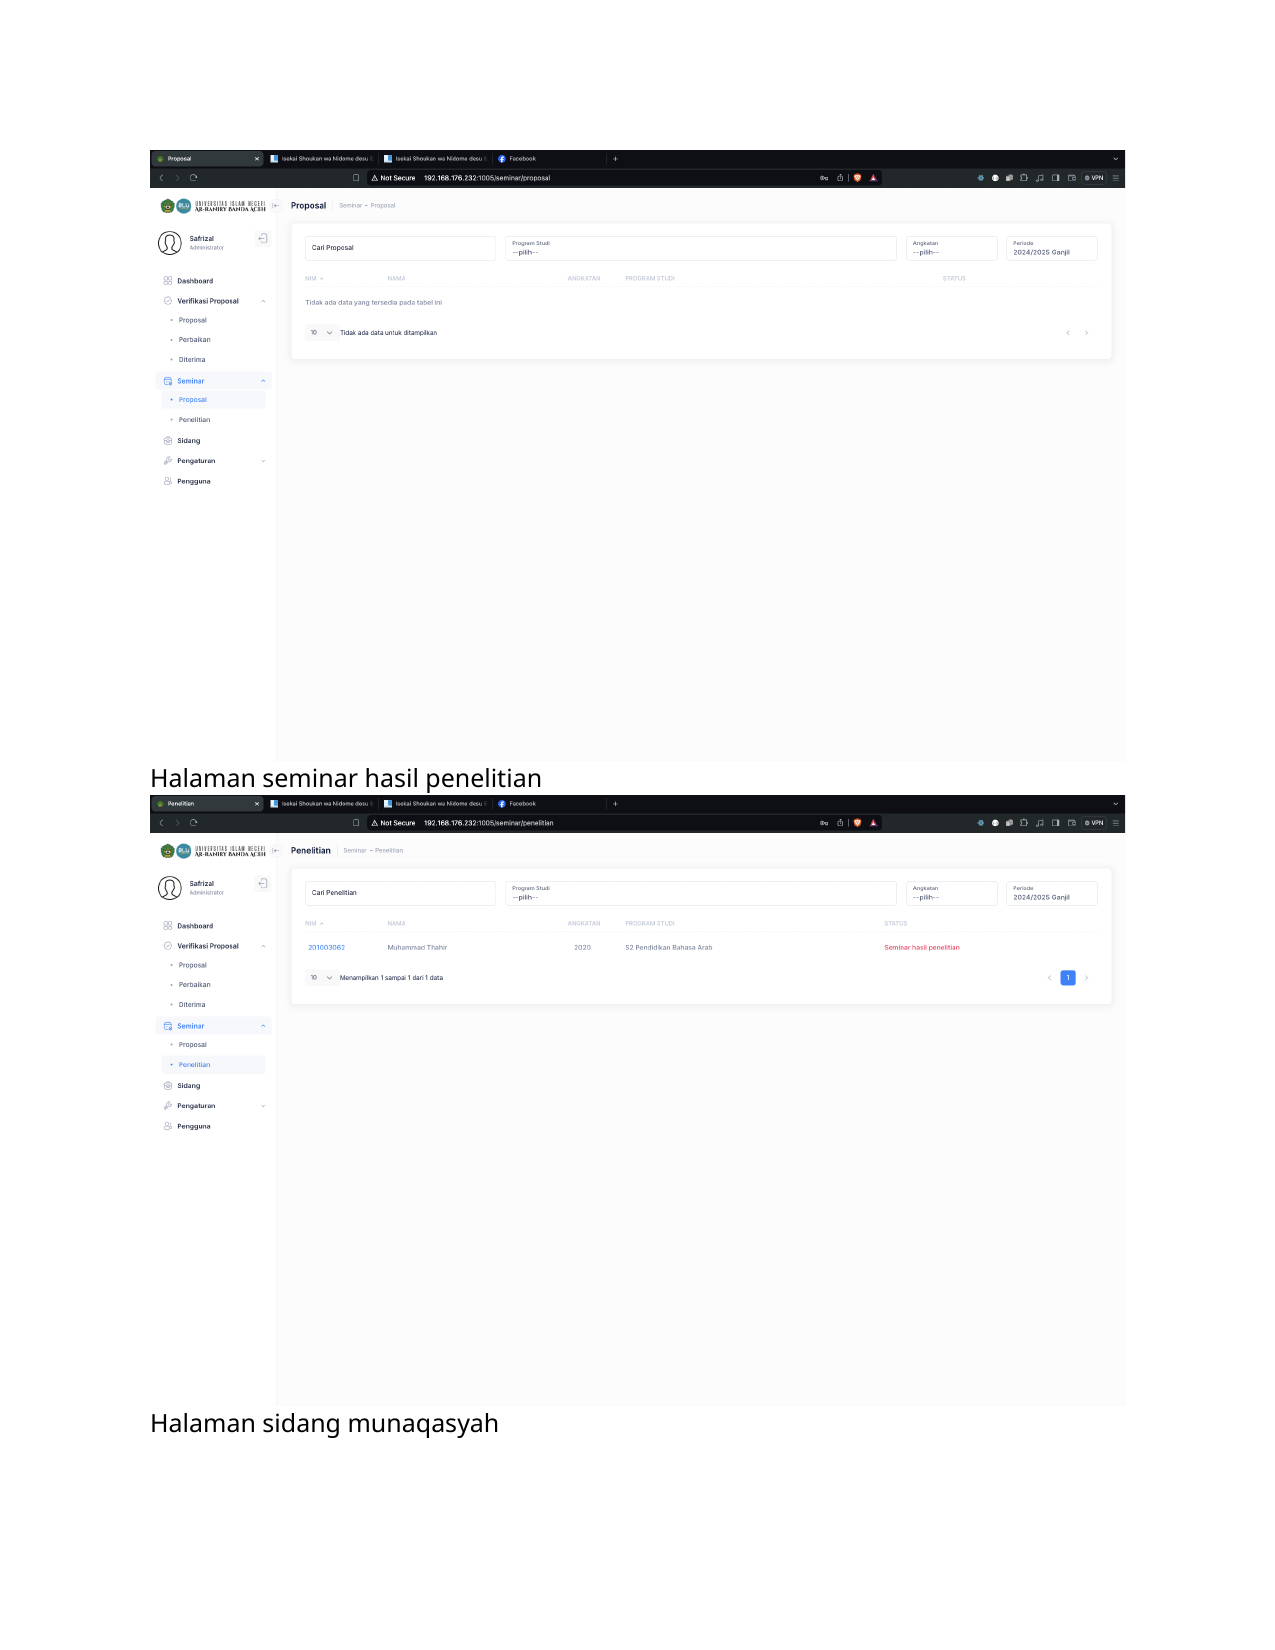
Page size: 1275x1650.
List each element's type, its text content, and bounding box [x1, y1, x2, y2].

picture [150, 795, 1125, 1406]
text Halaman sidang munaqasyah [150, 1406, 1125, 1440]
picture [150, 150, 1125, 761]
text Halaman seminar hasil penelitian [150, 761, 1125, 795]
